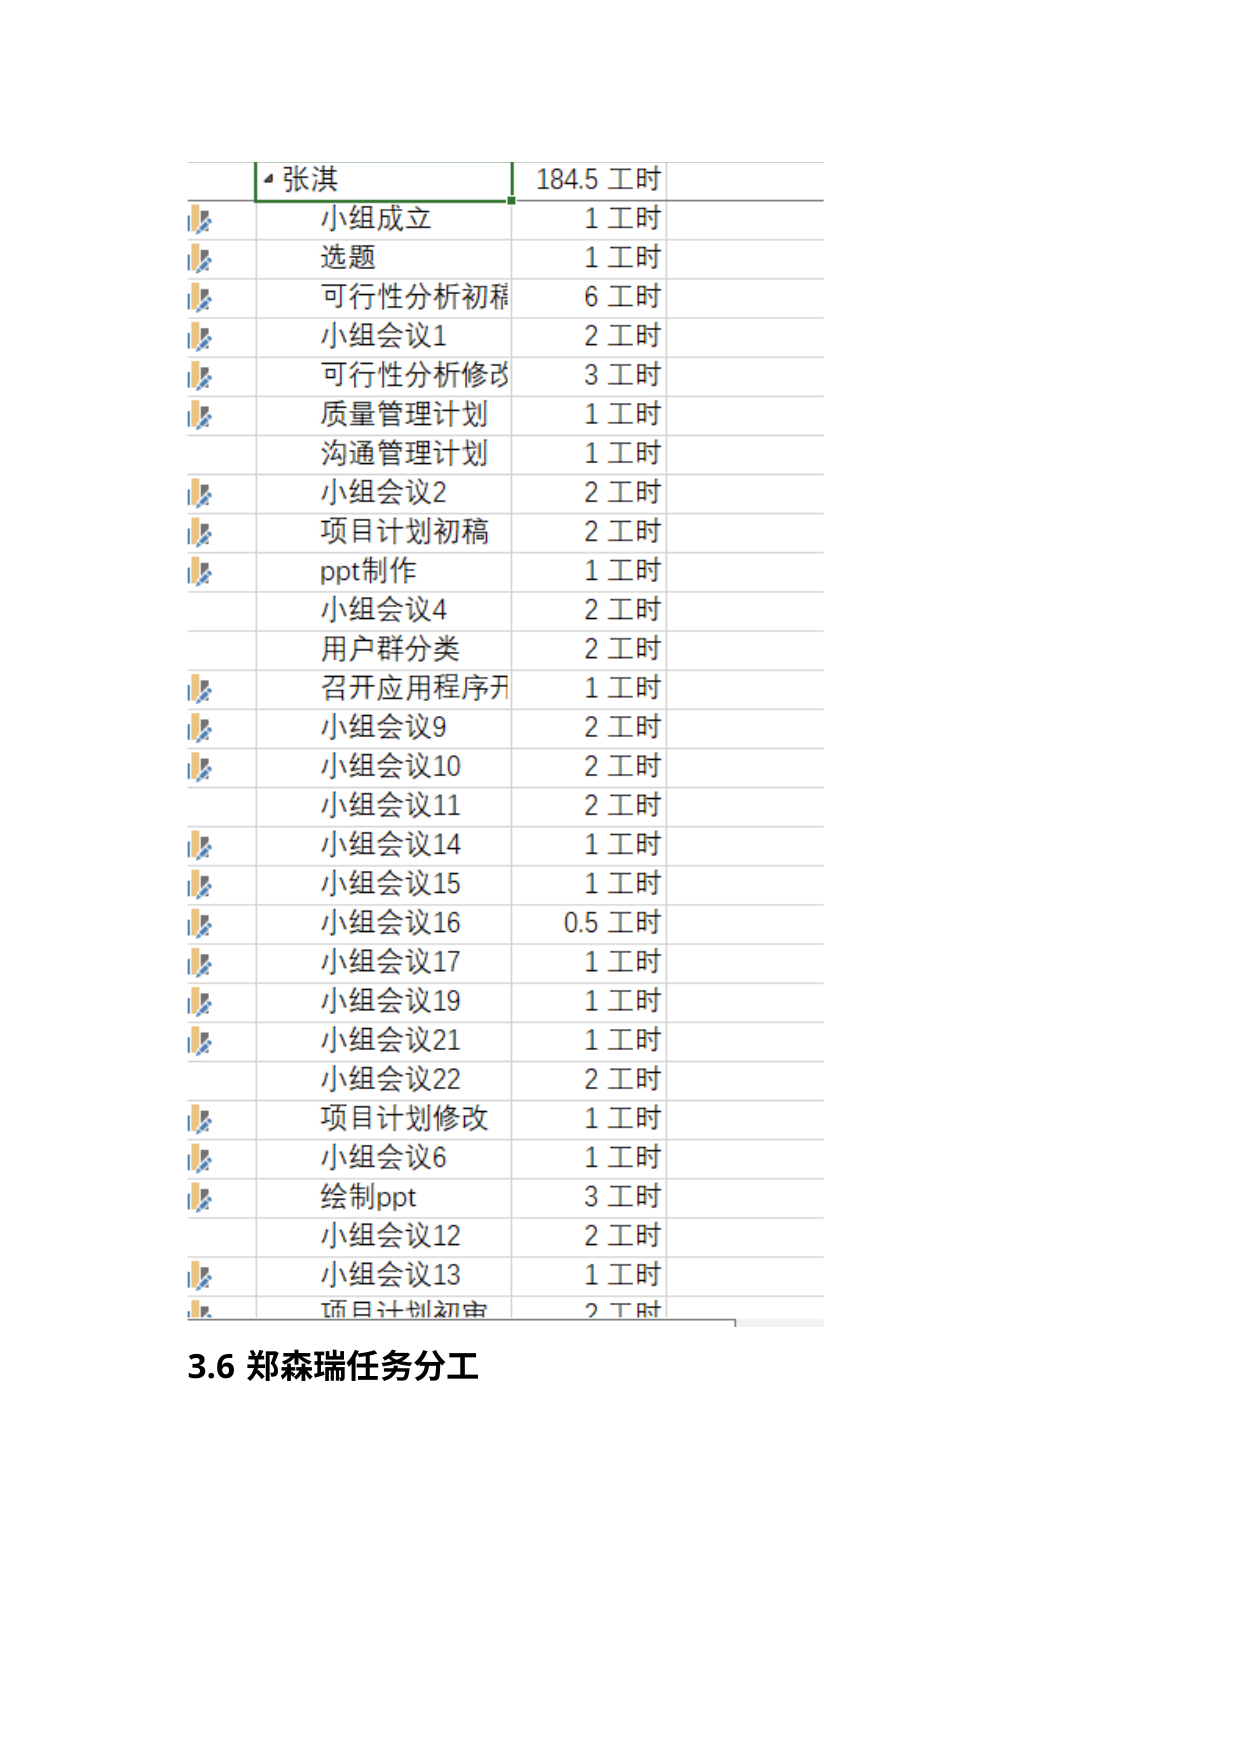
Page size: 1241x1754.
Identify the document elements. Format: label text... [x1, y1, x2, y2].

list 郑森瑞任务分工 [187, 1332, 1053, 1397]
picture [187, 162, 824, 1327]
